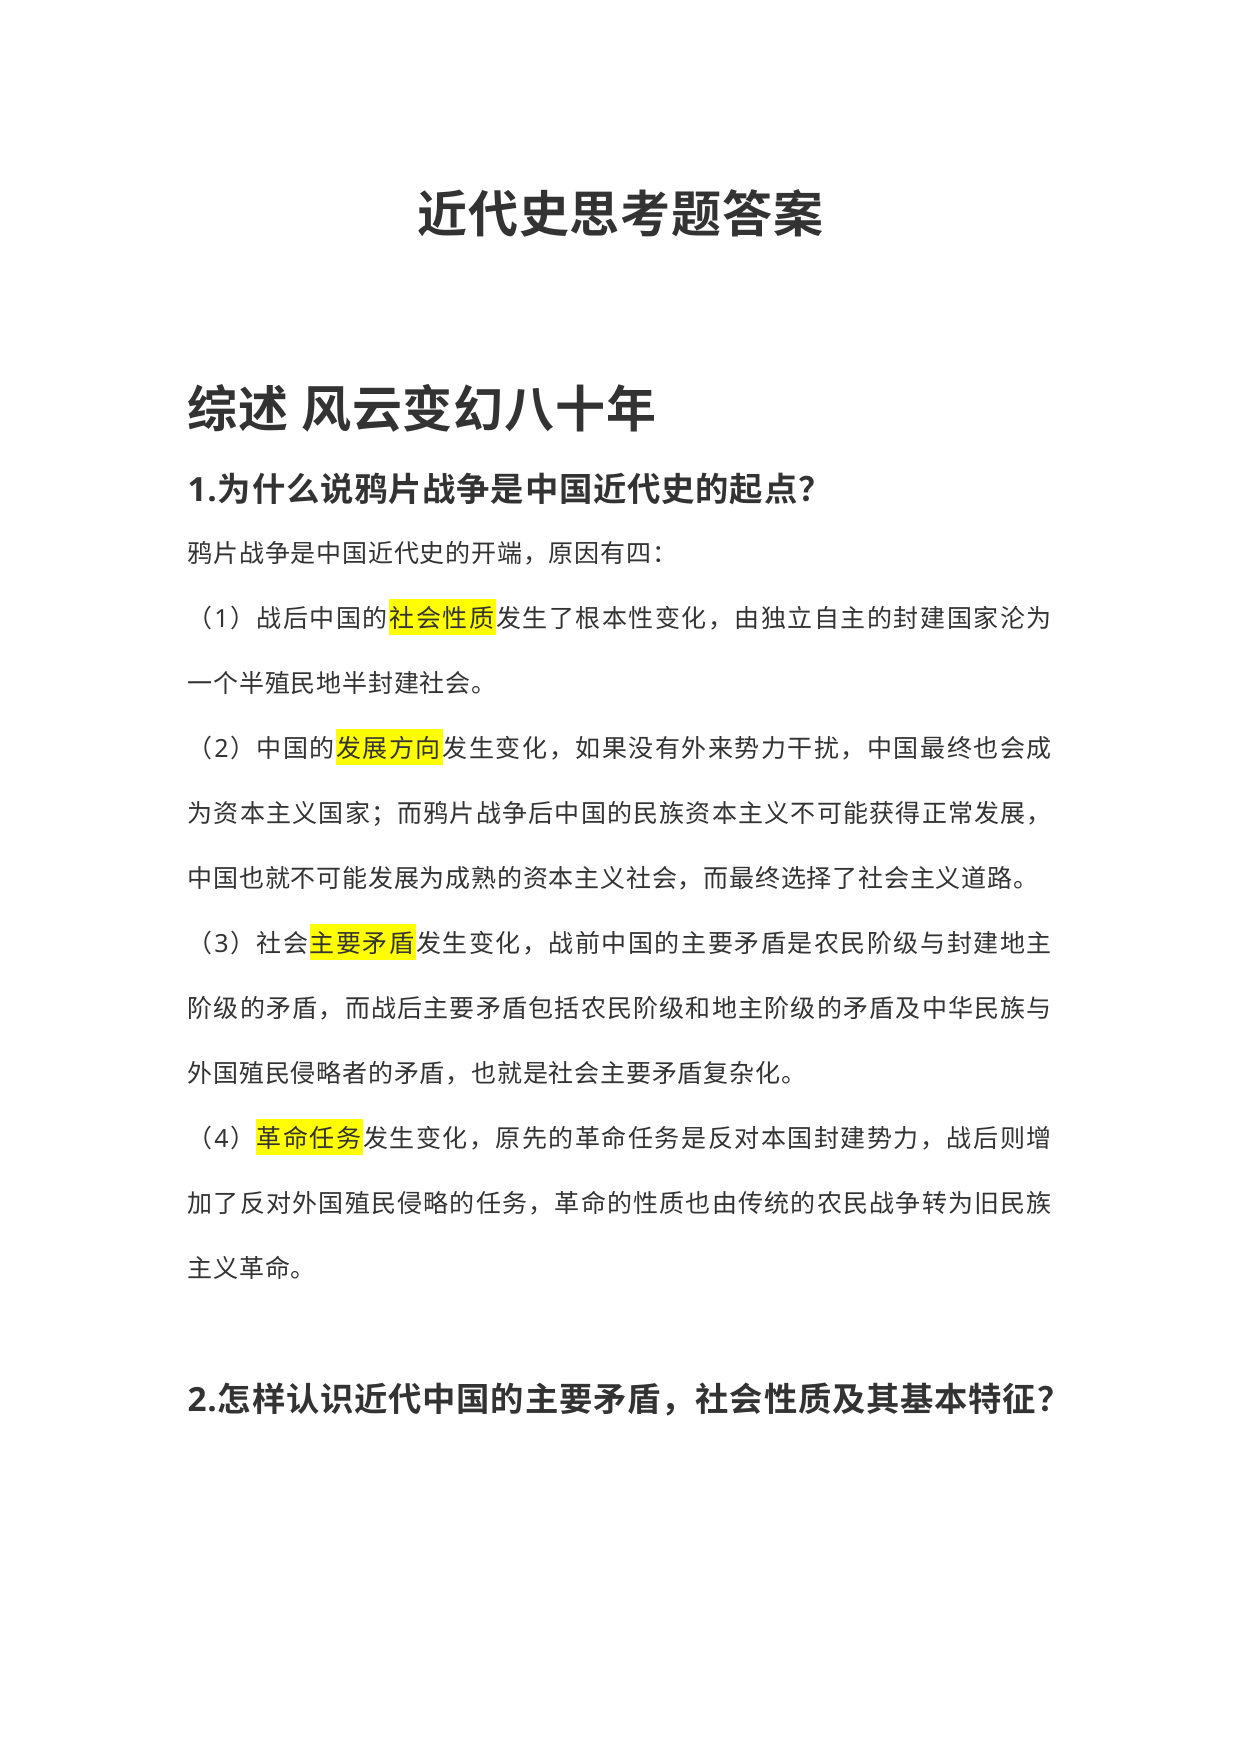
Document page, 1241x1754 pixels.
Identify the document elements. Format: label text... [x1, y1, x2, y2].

text 1.为什么说鸦片战争是中国近代史的起点？ [187, 454, 1053, 519]
text 综述 风云变幻八十年 [187, 357, 1053, 454]
text 鸦片战争是中国近代史的开端，原因有四： [187, 519, 1053, 584]
text （1）战后中国的社会性质发生了根本性变化，由独立自主的封建国家沦为一个半殖民地半封建社会。 [187, 584, 1053, 714]
text 近代史思考题答案 [187, 162, 1053, 259]
text （3）社会主要矛盾发生变化，战前中国的主要矛盾是农民阶级与封建地主阶级的矛盾，而战后主要矛盾包括农民阶级和地主阶级的矛盾及中华民族与外国殖民侵略者的矛盾，也就是社会主要矛盾复杂化。 [187, 909, 1053, 1104]
text 2.怎样认识近代中国的主要矛盾，社会性质及其基本特征？ [187, 1364, 1053, 1429]
text （2）中国的发展方向发生变化，如果没有外来势力干扰，中国最终也会成为资本主义国家；而鸦片战争后中国的民族资本主义不可能获得正常发展，中国也就不可能发展为成熟的资本主义社会，而最终选择了社会主义道路。 [187, 714, 1053, 909]
text （4）革命任务发生变化，原先的革命任务是反对本国封建势力，战后则增加了反对外国殖民侵略的任务，革命的性质也由传统的农民战争转为旧民族主义革命。 [187, 1104, 1053, 1299]
